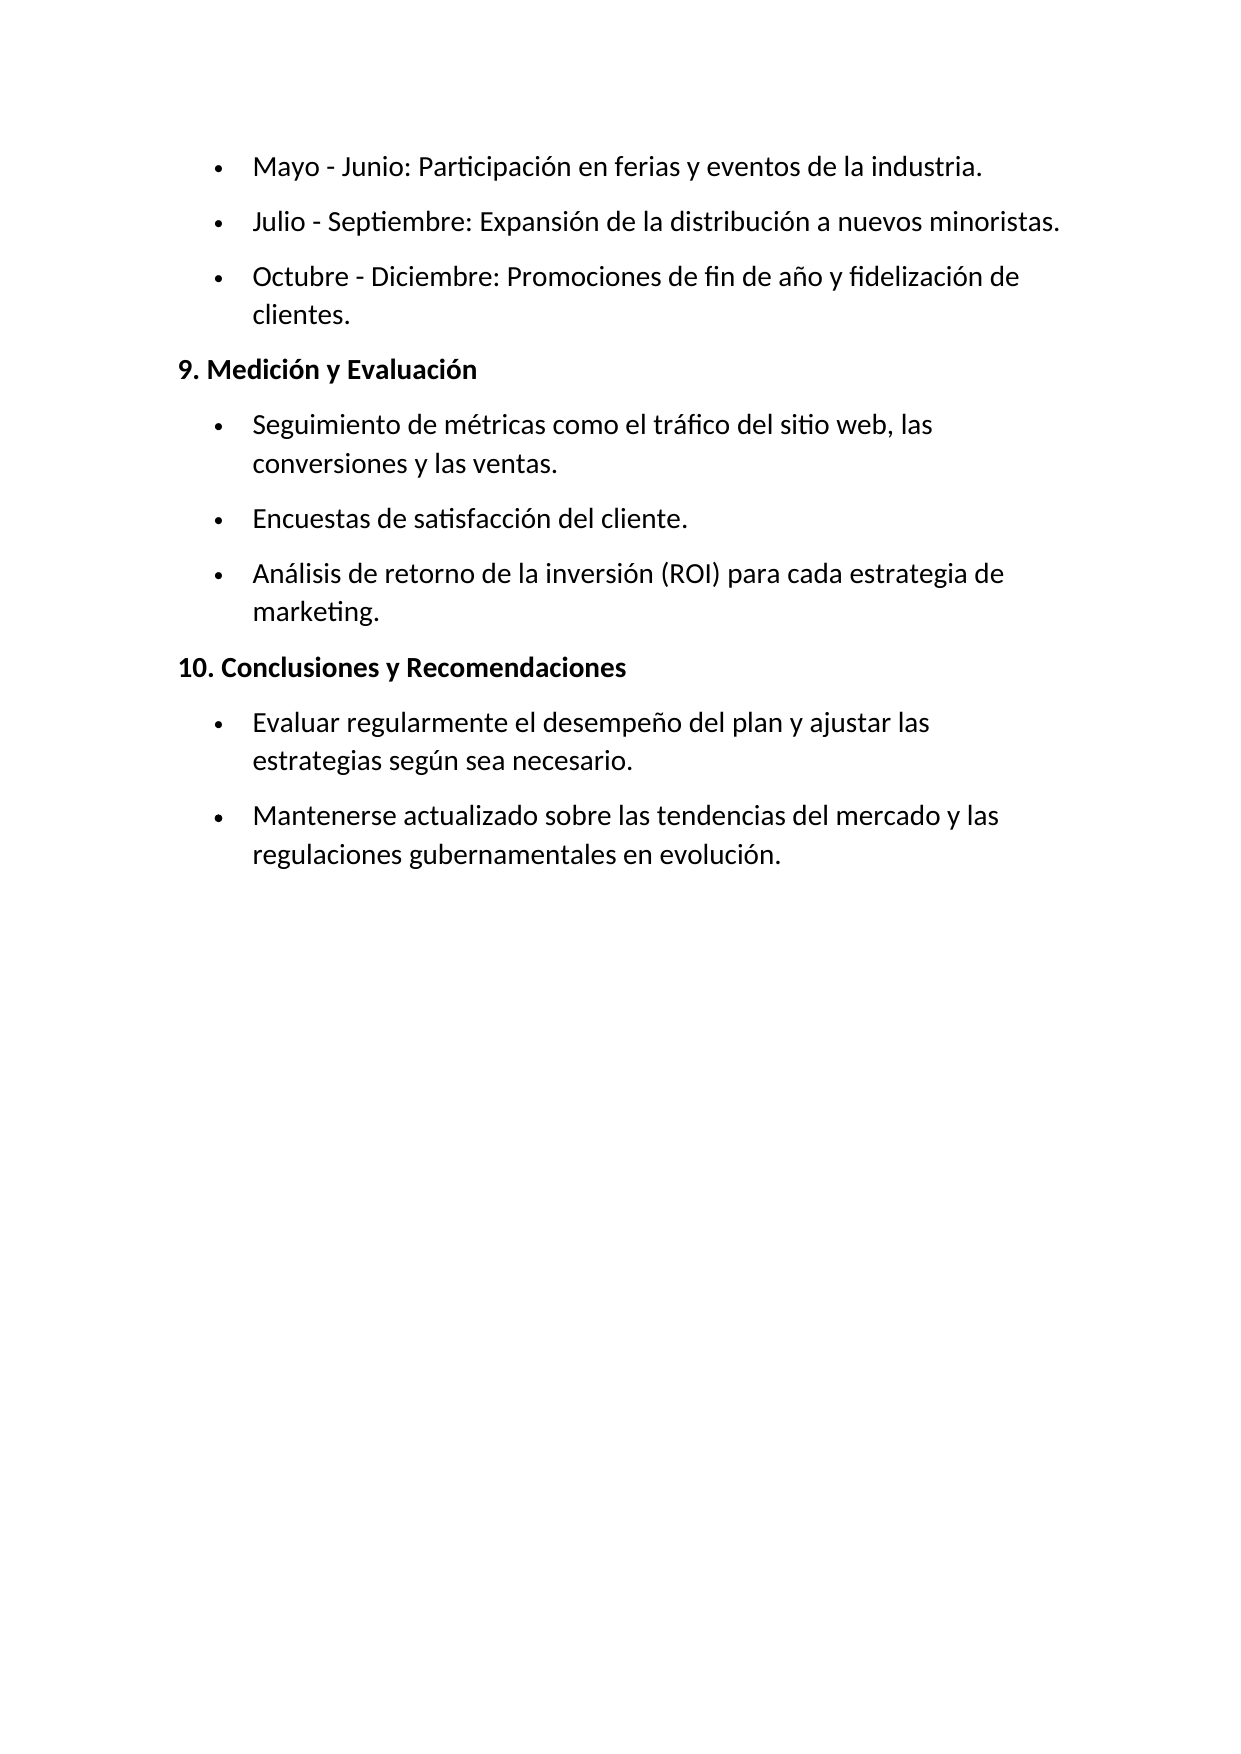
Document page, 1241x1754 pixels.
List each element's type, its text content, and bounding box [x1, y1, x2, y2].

list Mayo - Junio: Participación en ferias y eventos de la industria. [215, 148, 1063, 183]
list Mantenerse actualizado sobre las tendencias del mercado y las regulaciones gubernamentales en evolución. [215, 797, 1063, 871]
text 10. Conclusiones y Recomendaciones [177, 649, 1063, 684]
list Encuestas de satisfacción del cliente. [215, 500, 1063, 536]
list Octubre - Diciembre: Promociones de fin de año y fidelización de clientes. [215, 258, 1063, 332]
list Evaluar regularmente el desempeño del plan y ajustar las estrategias según sea necesario. [215, 704, 1063, 778]
text 9. Medición y Evaluación [177, 351, 1063, 387]
list Seguimiento de métricas como el tráfico del sitio web, las conversiones y las ventas. [215, 406, 1063, 481]
list Julio - Septiembre: Expansión de la distribución a nuevos minoristas. [215, 203, 1063, 238]
list Análisis de retorno de la inversión (ROI) para cada estrategia de marketing. [215, 555, 1063, 629]
